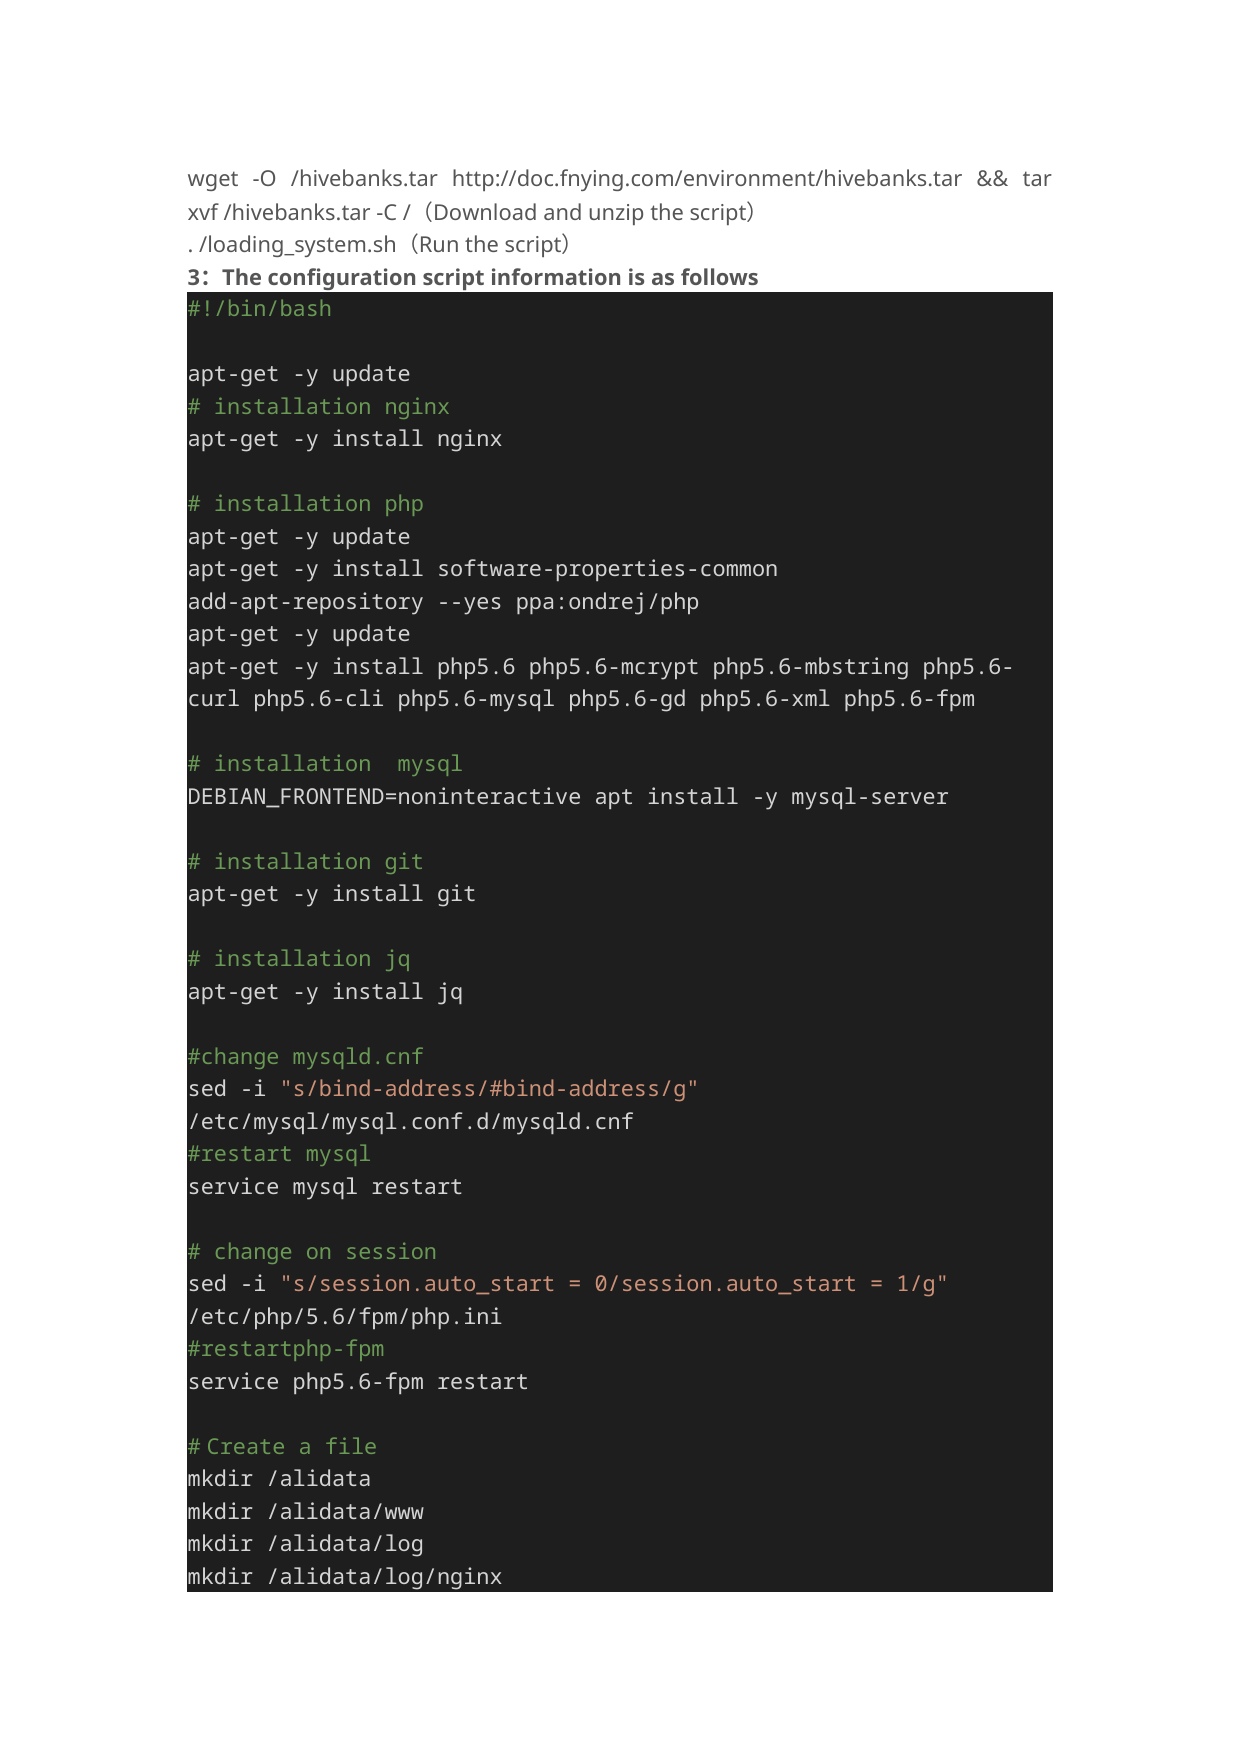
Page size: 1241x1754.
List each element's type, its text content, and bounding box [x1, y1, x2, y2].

text mkdir /alidata/log/nginx [187, 1559, 1053, 1592]
text . /loading_system.sh（Run the script） [187, 227, 1053, 259]
text # installation mysql [187, 747, 1053, 779]
text # installation jq [187, 942, 1053, 974]
text 3：The configuration script information is as follows [187, 259, 1053, 292]
text # installation git [187, 844, 1053, 877]
text mkdir /alidata/www [187, 1494, 1053, 1527]
text # installation php [187, 487, 1053, 519]
text apt-get -y update [187, 519, 1053, 552]
text #restart mysql [187, 1137, 1053, 1169]
text # Create a file [187, 1429, 1053, 1462]
text apt-get -y install software-properties-common [187, 552, 1053, 584]
text DEBIAN_FRONTEND=noninteractive apt install -y mysql-server [187, 779, 1053, 812]
text wget -O /hivebanks.tar http://doc.fnying.com/environment/hivebanks.tar && tar xvf /hivebanks.tar -C /（Download and unzip the script） [187, 162, 1053, 227]
text # installation nginx [187, 389, 1053, 422]
text service php5.6-fpm restart [187, 1364, 1053, 1397]
text apt-get -y install nginx [187, 422, 1053, 454]
text apt-get -y update [187, 357, 1053, 389]
text #restartphp-fpm [187, 1332, 1053, 1364]
text service mysql restart [187, 1169, 1053, 1202]
text mkdir /alidata/log [187, 1527, 1053, 1559]
text apt-get -y update [187, 617, 1053, 649]
text mkdir /alidata [187, 1462, 1053, 1494]
text add-apt-repository --yes ppa:ondrej/php [187, 584, 1053, 617]
text # change on session [187, 1234, 1053, 1267]
text apt-get -y install git [187, 877, 1053, 909]
text sed -i "s/bind-address/#bind-address/g" /etc/mysql/mysql.conf.d/mysqld.cnf [187, 1072, 1053, 1137]
text apt-get -y install php5.6 php5.6-mcrypt php5.6-mbstring php5.6-curl php5.6-cli php5.6-mysql php5.6-gd php5.6-xml php5.6-fpm [187, 649, 1053, 714]
text #change mysqld.cnf [187, 1039, 1053, 1072]
text sed -i "s/session.auto_start = 0/session.auto_start = 1/g" /etc/php/5.6/fpm/php.ini [187, 1267, 1053, 1332]
text apt-get -y install jq [187, 974, 1053, 1007]
text #!/bin/bash [187, 292, 1053, 324]
